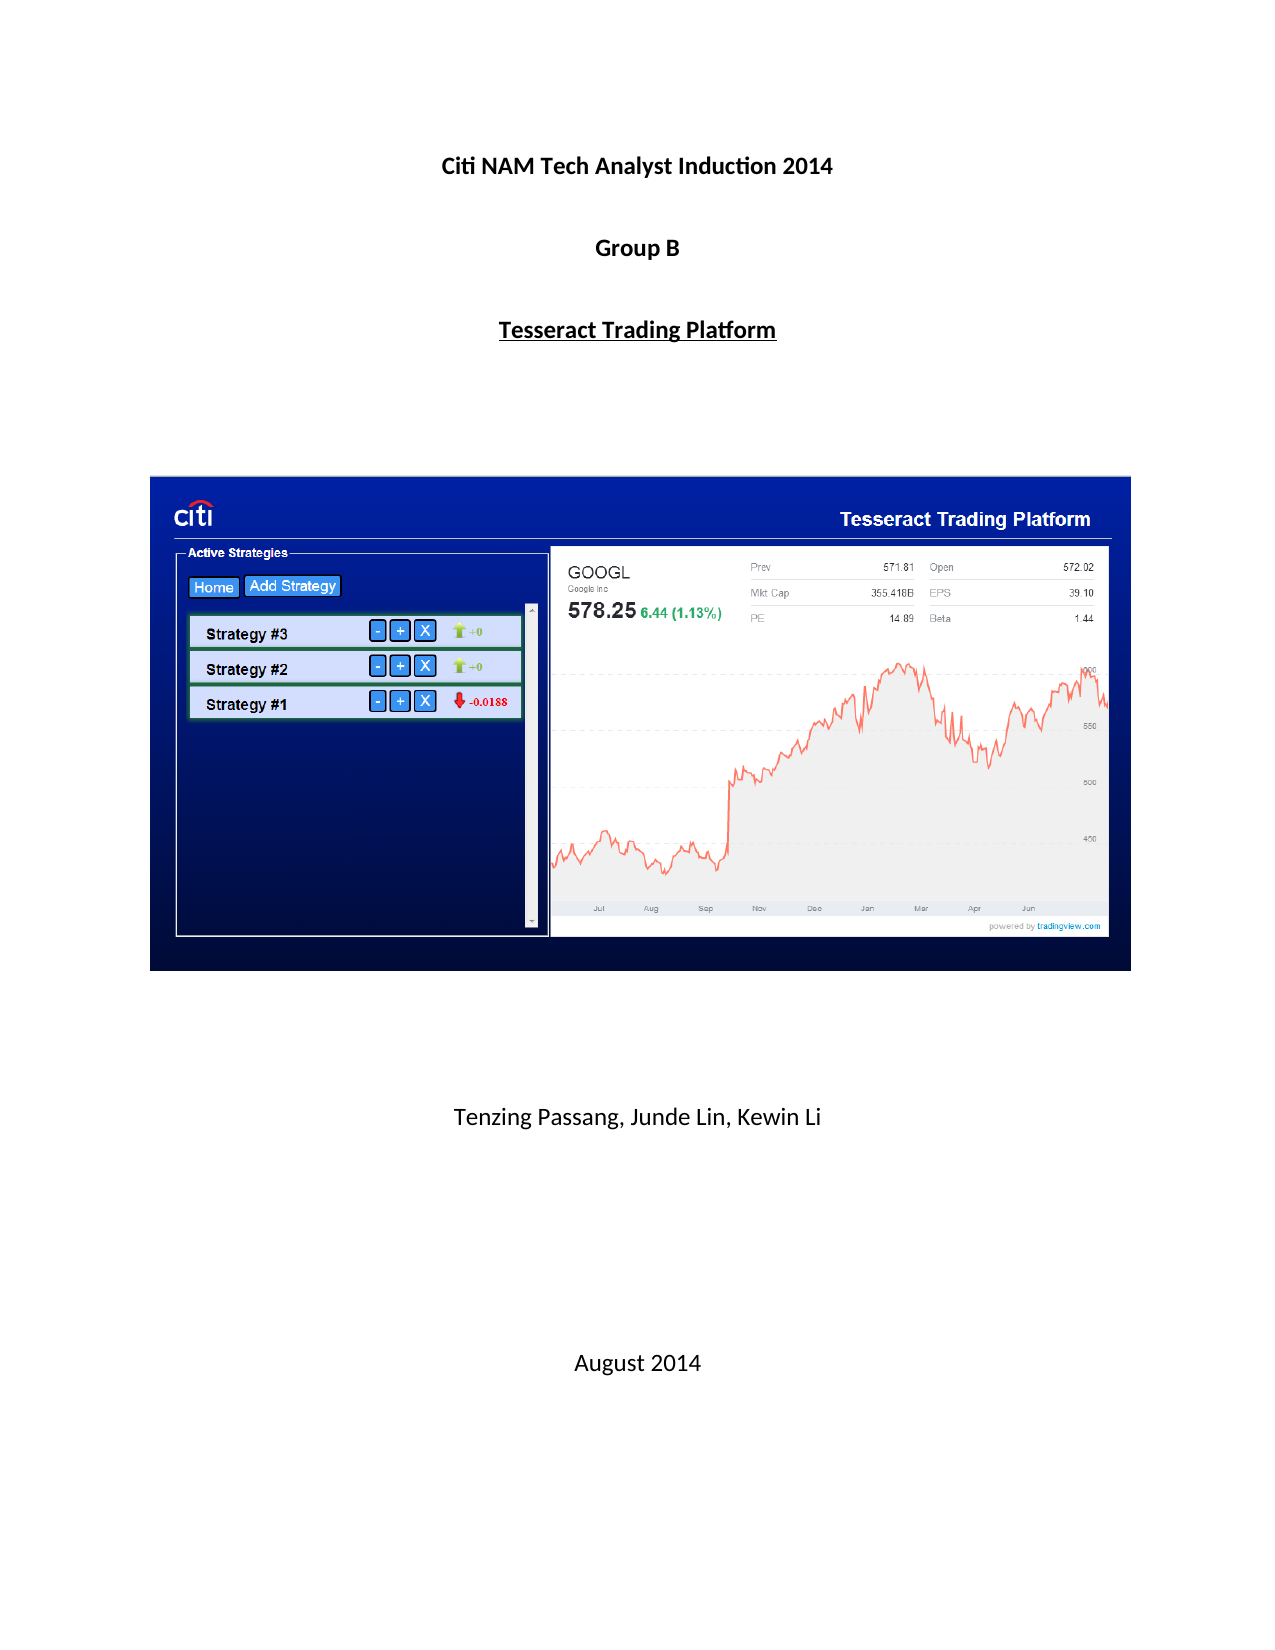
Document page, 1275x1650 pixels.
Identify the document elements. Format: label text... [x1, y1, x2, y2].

text Tenzing Passang, Junde Lin, Kewin Li [150, 1101, 1125, 1132]
text Citi NAM Tech Analyst Induction 2014 [150, 150, 1125, 181]
text Group B [150, 232, 1125, 262]
text Tesseract Trading Platform [150, 314, 1125, 344]
picture [150, 475, 1131, 971]
text August 2014 [150, 1347, 1125, 1378]
